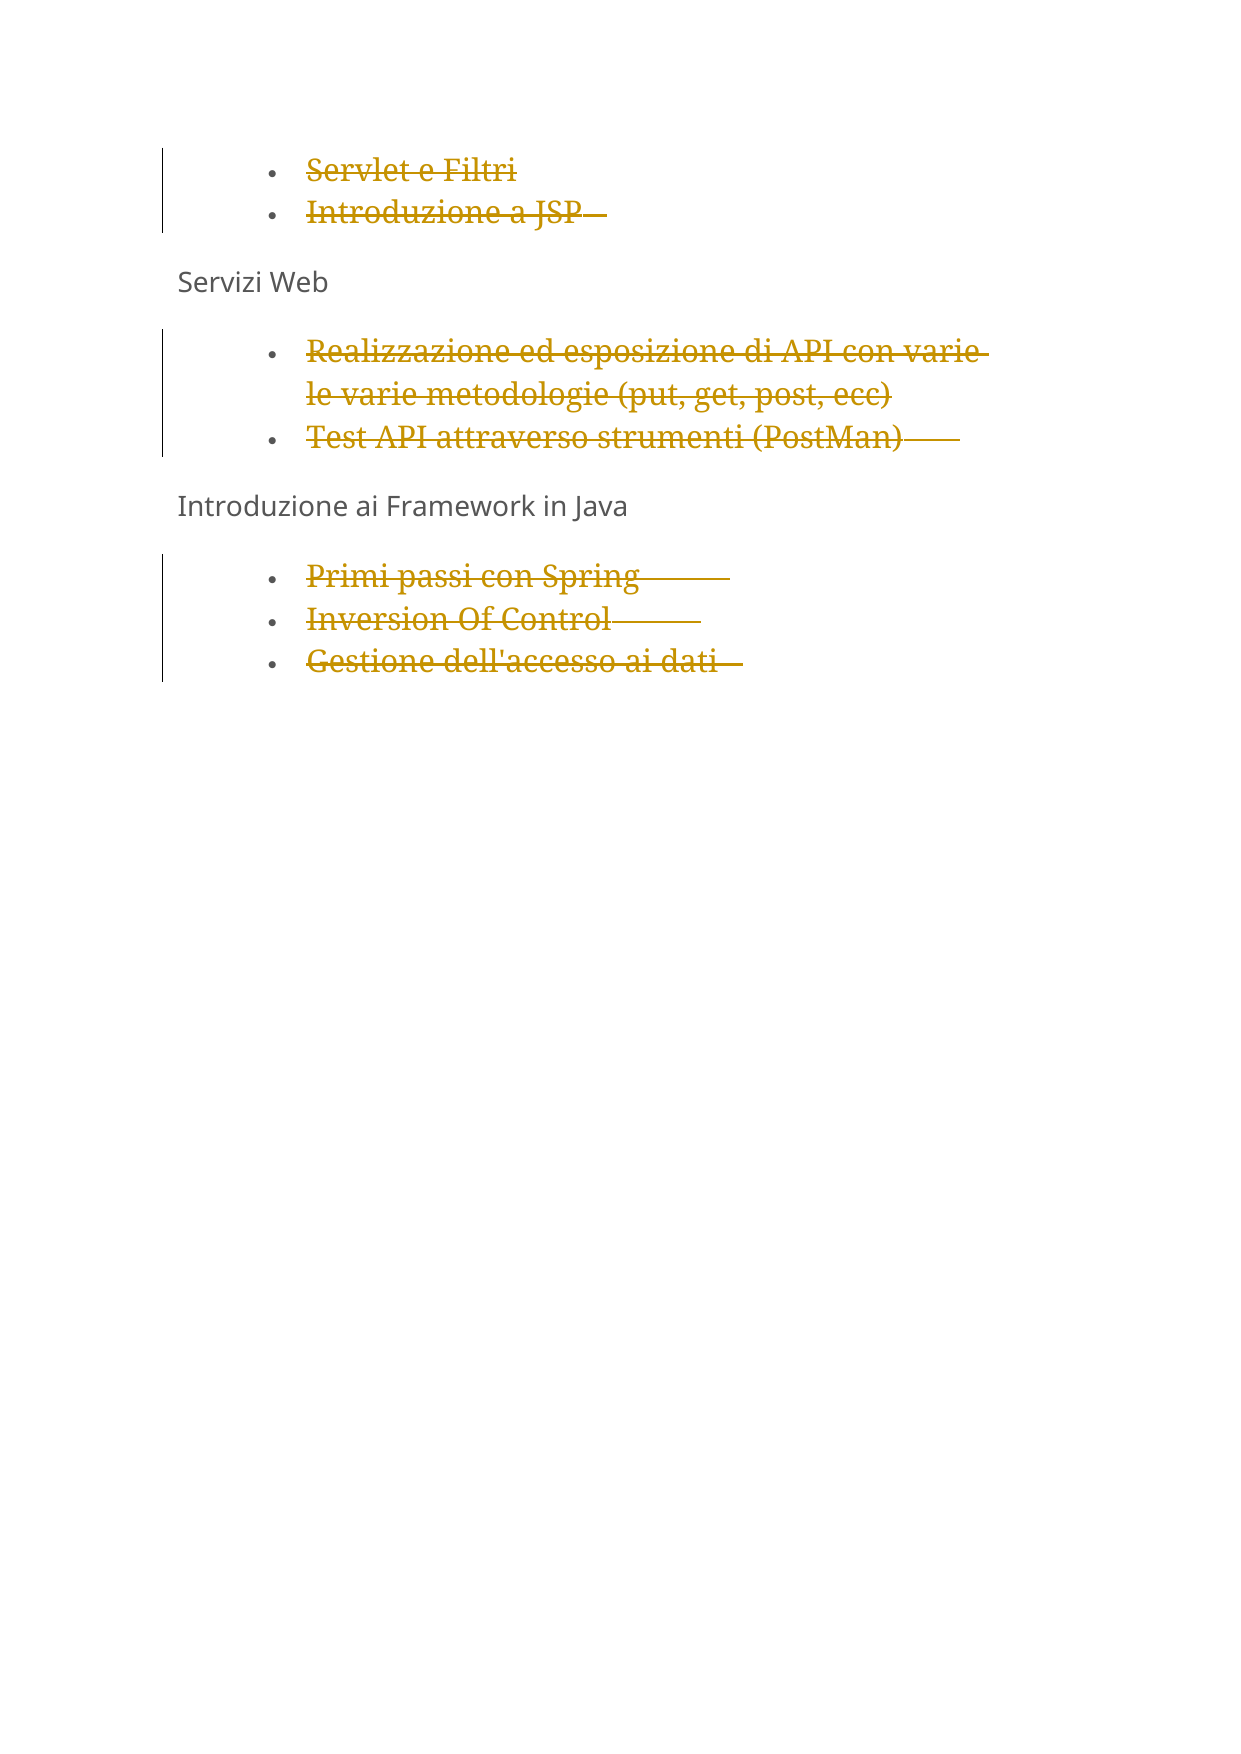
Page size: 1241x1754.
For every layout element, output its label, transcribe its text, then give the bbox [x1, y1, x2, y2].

text Introduzione ai Framework in Java [177, 486, 1063, 525]
text Servizi Web [177, 262, 1063, 300]
